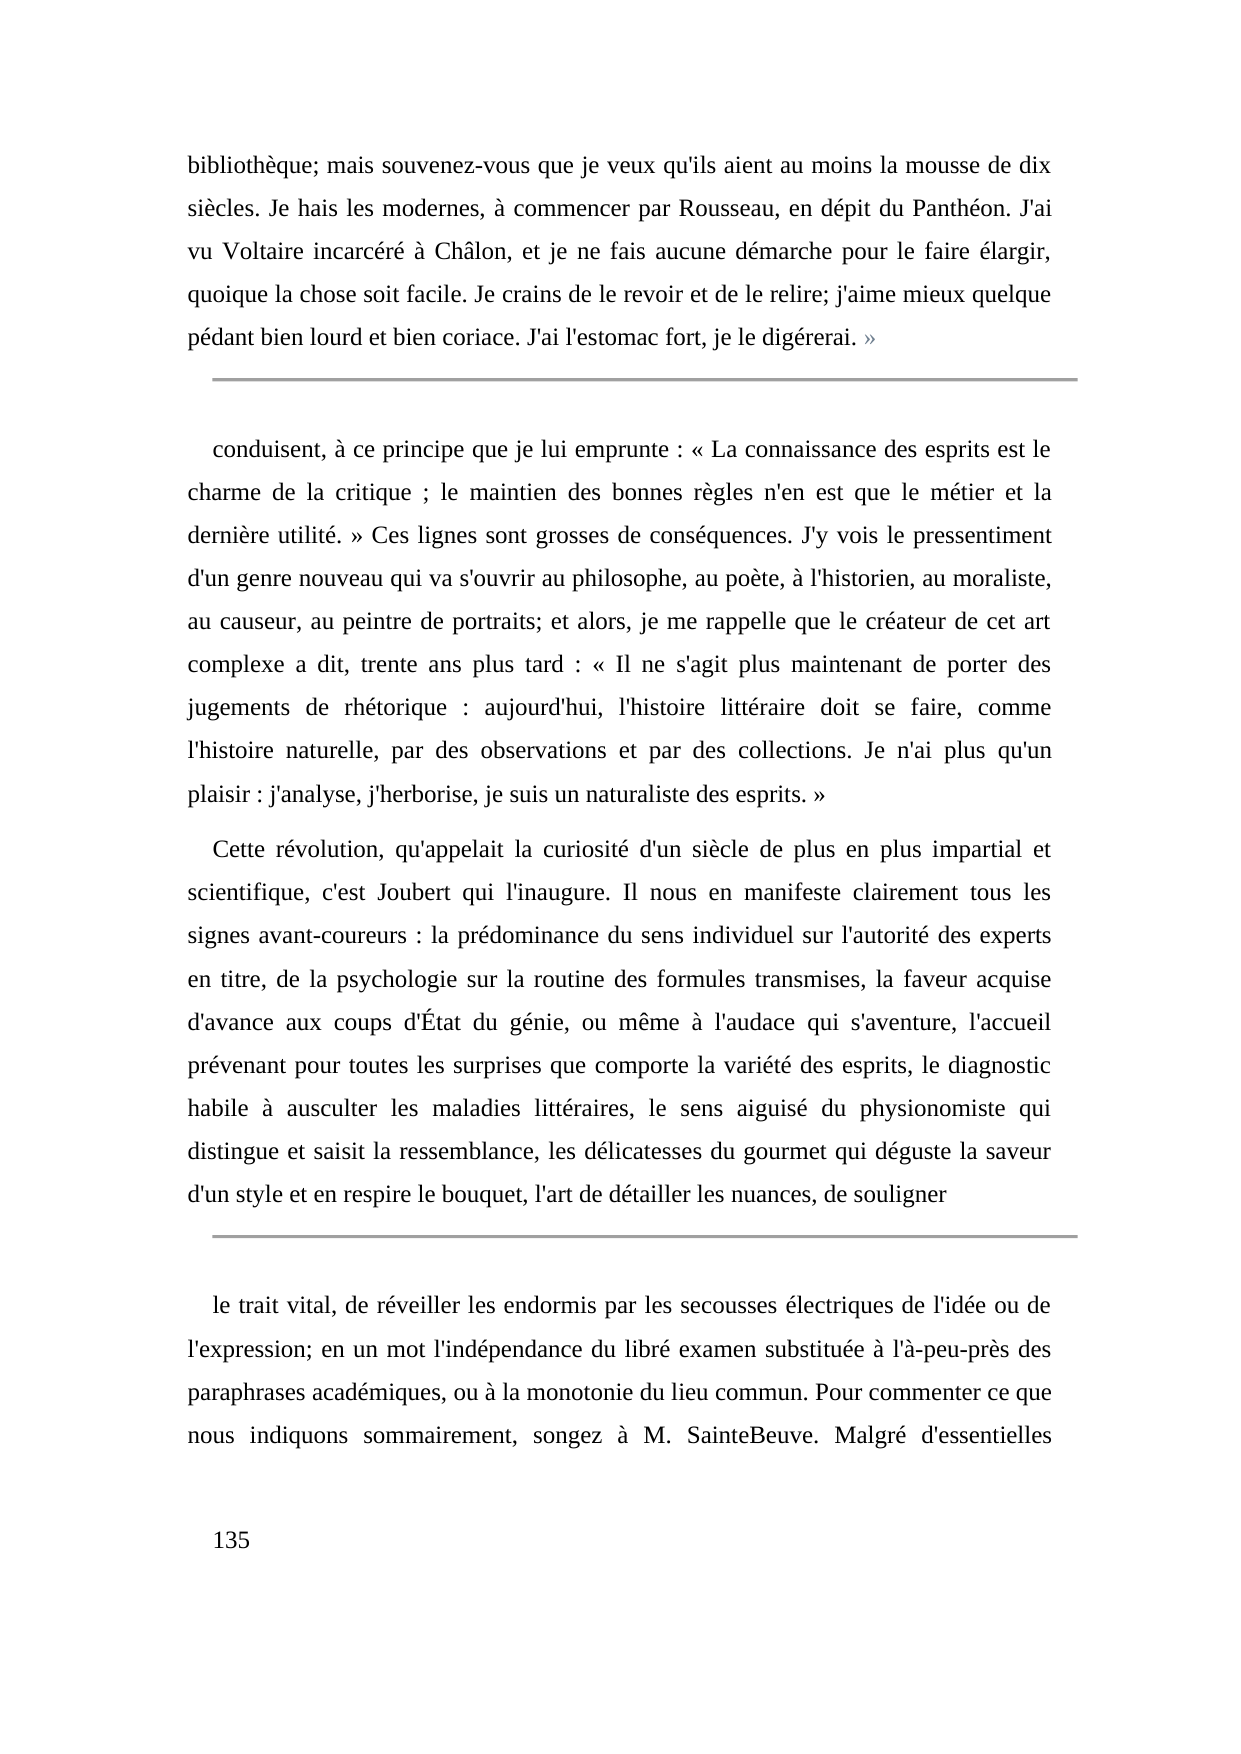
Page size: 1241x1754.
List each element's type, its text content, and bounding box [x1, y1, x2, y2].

text conduisent, à ce principe que je lui emprunte : « La connaissance des esprits est le charme de la critique ; le maintien des bonnes règles n'en est que le métier et la dernière utilité. » Ces lignes sont grosses de conséquences. J'y vois le pressentiment d'un genre nouveau qui va s'ouvrir au philosophe, au poète, à l'historien, au moraliste, au causeur, au peintre de portraits; et alors, je me rappelle que le créateur de cet art complexe a dit, trente ans plus tard : « Il ne s'agit plus maintenant de porter des jugements de rhétorique : aujourd'hui, l'histoire littéraire doit se faire, comme l'histoire naturelle, par des observations et par des collections. Je n'ai plus qu'un plaisir : j'analyse, j'herborise, je suis un naturaliste des esprits. » [187, 434, 1053, 807]
text Cette révolution, qu'appelait la curiosité d'un siècle de plus en plus impartial et scientifique, c'est Joubert qui l'inaugure. Il nous en manifeste clairement tous les signes avant-coureurs : la prédominance du sens individuel sur l'autorité des experts en titre, de la psychologie sur la routine des formules transmises, la faveur acquise d'avance aux coups d'État du génie, ou même à l'audace qui s'aventure, l'accueil prévenant pour toutes les surprises que comporte la variété des esprits, le diagnostic habile à ausculter les maladies littéraires, le sens aiguisé du physionomiste qui distingue et saisit la ressemblance, les délicatesses du gourmet qui déguste la saveur d'un style et en respire le bouquet, l'art de détailler les nuances, de souligner [187, 834, 1053, 1208]
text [187, 1291, 1053, 1449]
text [187, 150, 1053, 351]
